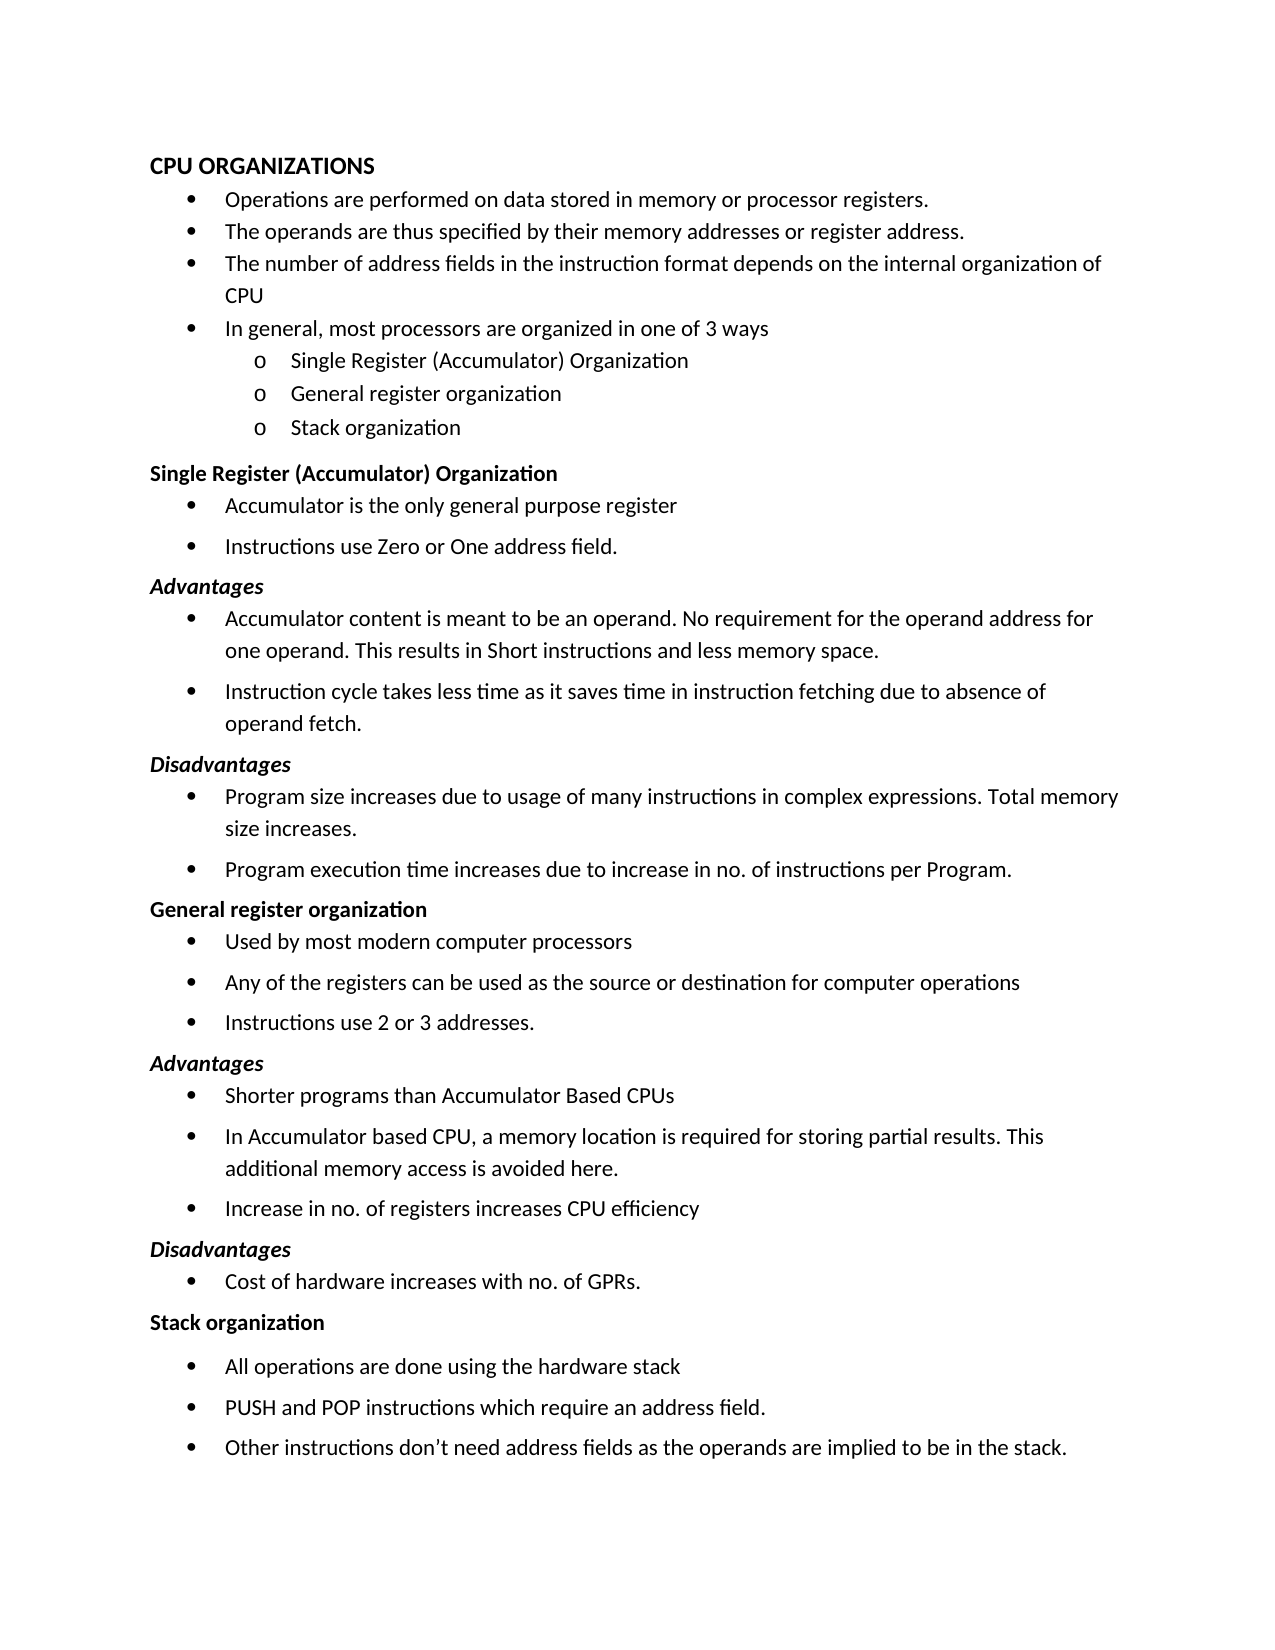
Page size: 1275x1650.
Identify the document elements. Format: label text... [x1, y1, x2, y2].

text Stack organization [150, 1308, 1125, 1336]
text Disadvantages [150, 1235, 1125, 1263]
list Used by most modern computer processors [187, 927, 1125, 956]
list Stack organization [253, 413, 1125, 442]
text CPU ORGANIZATIONS [150, 150, 1125, 181]
list Accumulator content is meant to be an operand. No requirement for the operand address for one operand. This results in Short instructions and less memory space. [187, 604, 1125, 665]
list Instructions use Zero or One address field. [187, 532, 1125, 560]
list Accumulator is the only general purpose register [187, 491, 1125, 519]
list General register organization [253, 379, 1125, 409]
list Instructions use 2 or 3 addresses. [187, 1008, 1125, 1037]
list Shorter programs than Accumulator Based CPUs [187, 1081, 1125, 1109]
list The operands are thus specified by their memory addresses or register address. [187, 217, 1125, 245]
list Single Register (Accumulator) Organization [253, 346, 1125, 375]
list Instruction cycle takes less time as it saves time in instruction fetching due to absence of operand fetch. [187, 677, 1125, 737]
list In general, most processors are organized in one of 3 ways [187, 314, 1125, 342]
text Advantages [150, 1049, 1125, 1077]
list Program execution time increases due to increase in no. of instructions per Program. [187, 855, 1125, 883]
list Any of the registers can be used as the source or destination for computer operations [187, 968, 1125, 996]
list Increase in no. of registers increases CPU efficiency [187, 1194, 1125, 1222]
list In Accumulator based CPU, a memory location is required for storing partial results. This additional memory access is avoided here. [187, 1122, 1125, 1182]
text General register organization [150, 895, 1125, 923]
list Program size increases due to usage of many instructions in complex expressions. Total memory size increases. [187, 782, 1125, 842]
list The number of address fields in the instruction format depends on the internal organization of CPU [187, 249, 1125, 309]
list Cost of hardware increases with no. of GPRs. [187, 1267, 1125, 1295]
list Other instructions don’t need address fields as the operands are implied to be in the stack. [187, 1433, 1125, 1461]
list PUSH and POP instructions which require an address field. [187, 1393, 1125, 1421]
text Disadvantages [150, 750, 1125, 778]
list All operations are done using the hardware stack [187, 1352, 1125, 1380]
list Operations are performed on data stored in memory or processor registers. [187, 185, 1125, 213]
text Single Register (Accumulator) Organization [150, 459, 1125, 487]
text Advantages [150, 572, 1125, 600]
